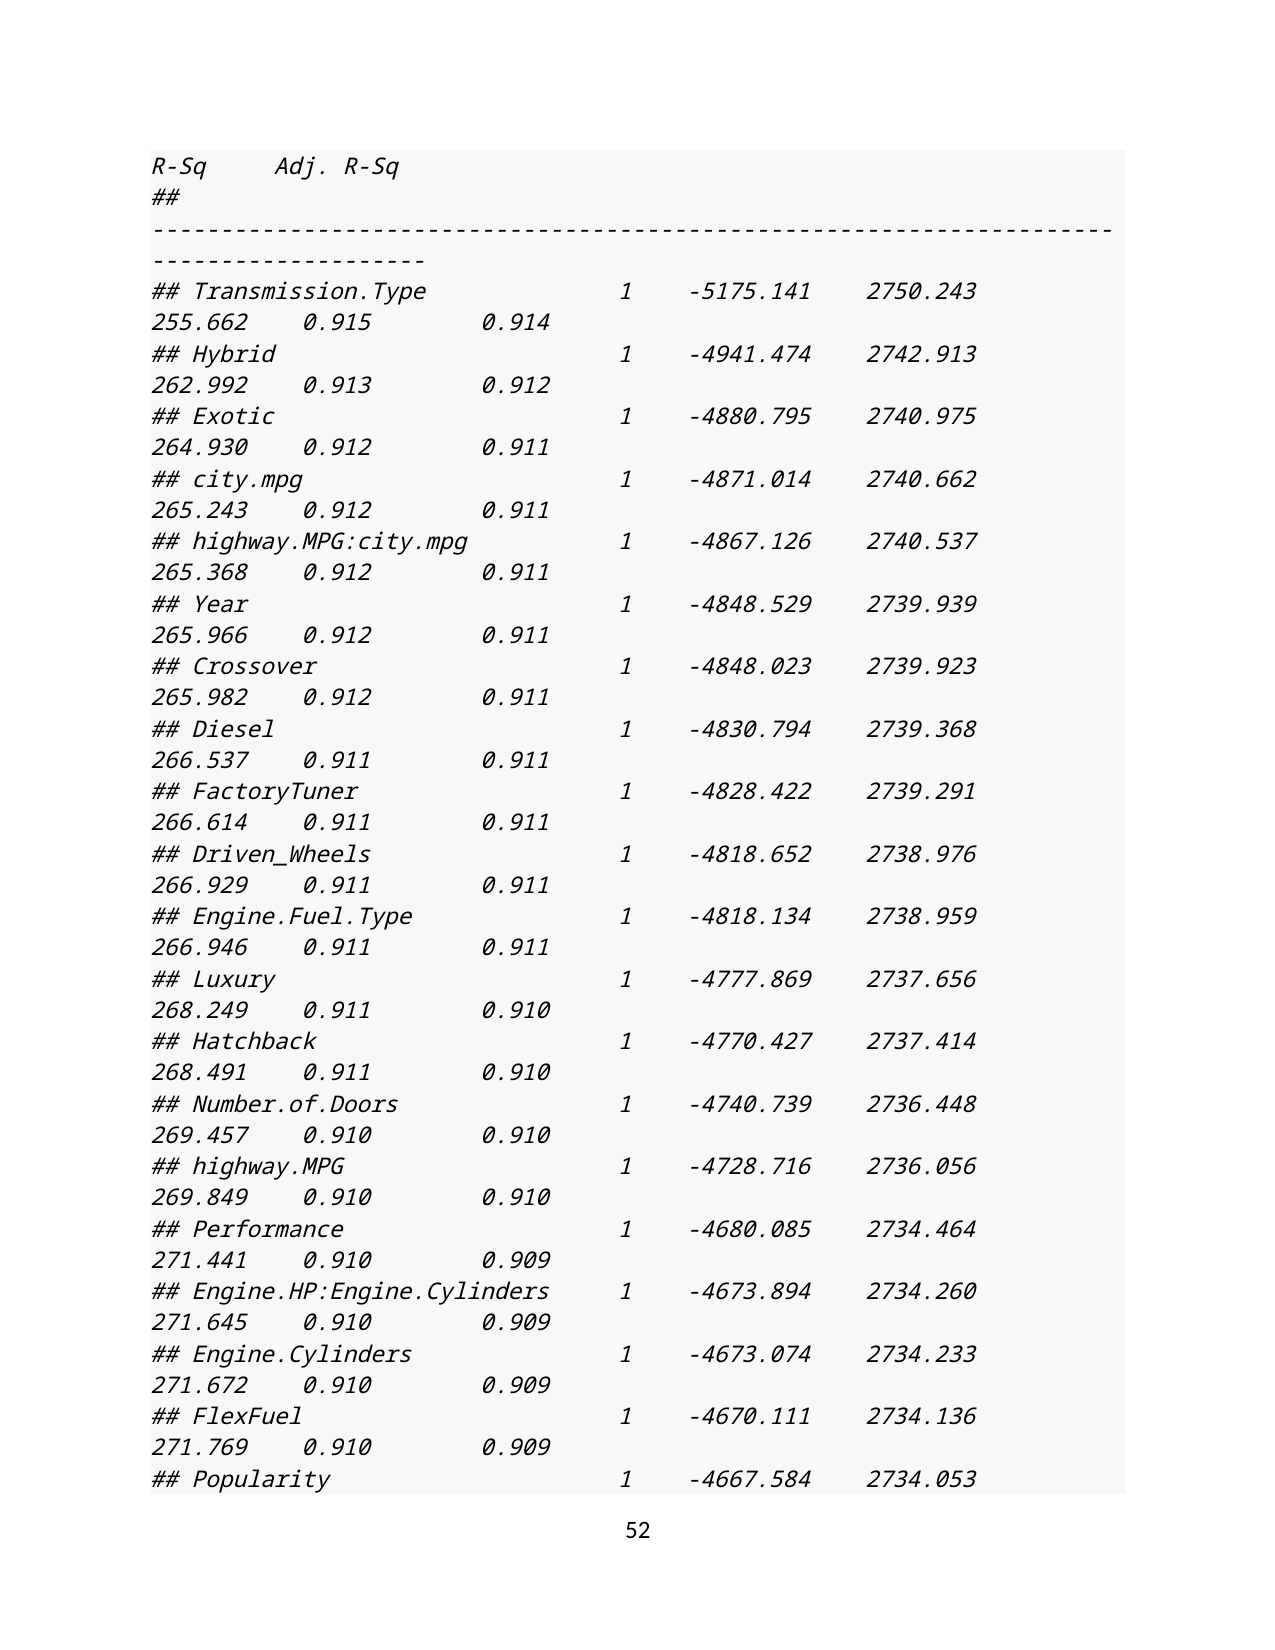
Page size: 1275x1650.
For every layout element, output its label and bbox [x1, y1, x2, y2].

text [150, 150, 1125, 1494]
